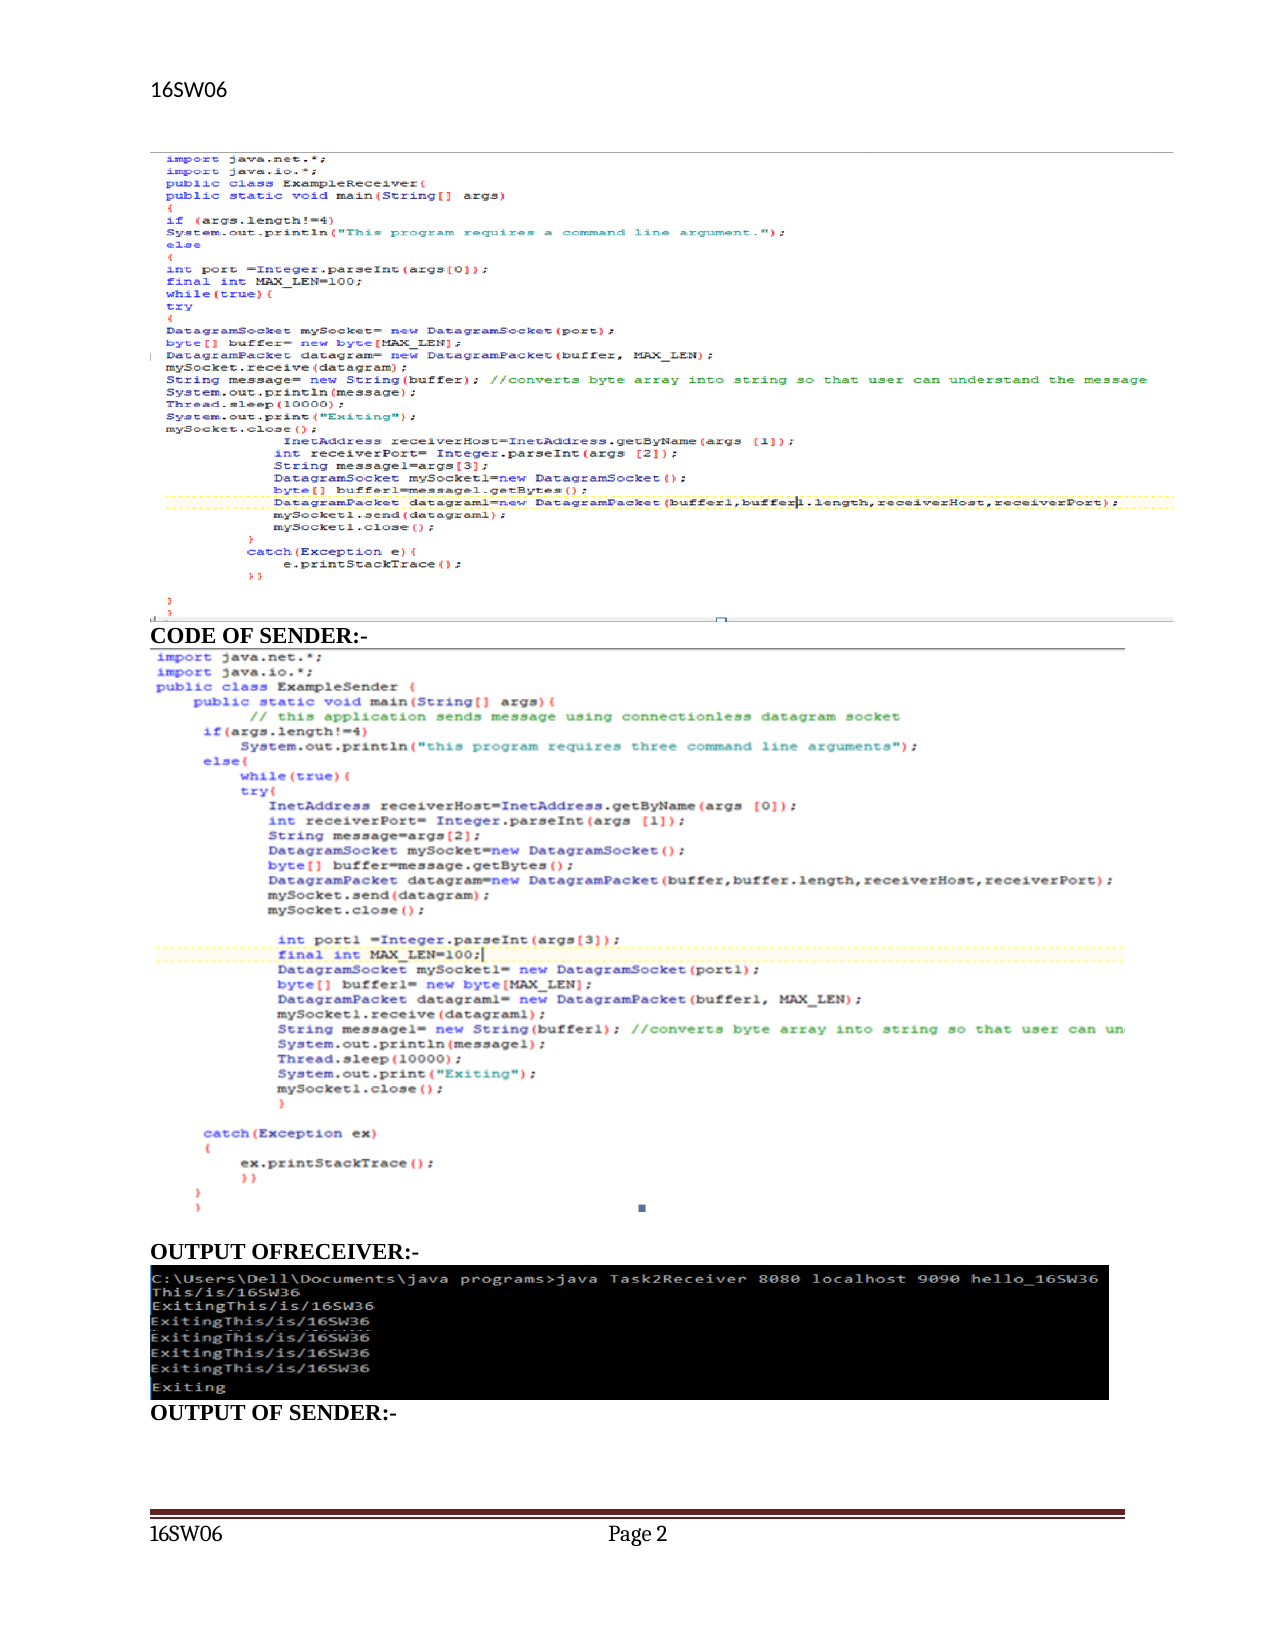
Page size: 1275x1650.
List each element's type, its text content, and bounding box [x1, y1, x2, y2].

text CODE OF SENDER:- [150, 622, 1125, 648]
text OUTPUT OFRECEIVER:- [150, 1238, 1125, 1265]
picture [150, 648, 1125, 1212]
picture [150, 1264, 1122, 1400]
text OUTPUT OF SENDER:- [150, 1399, 1125, 1426]
picture [150, 150, 1174, 622]
